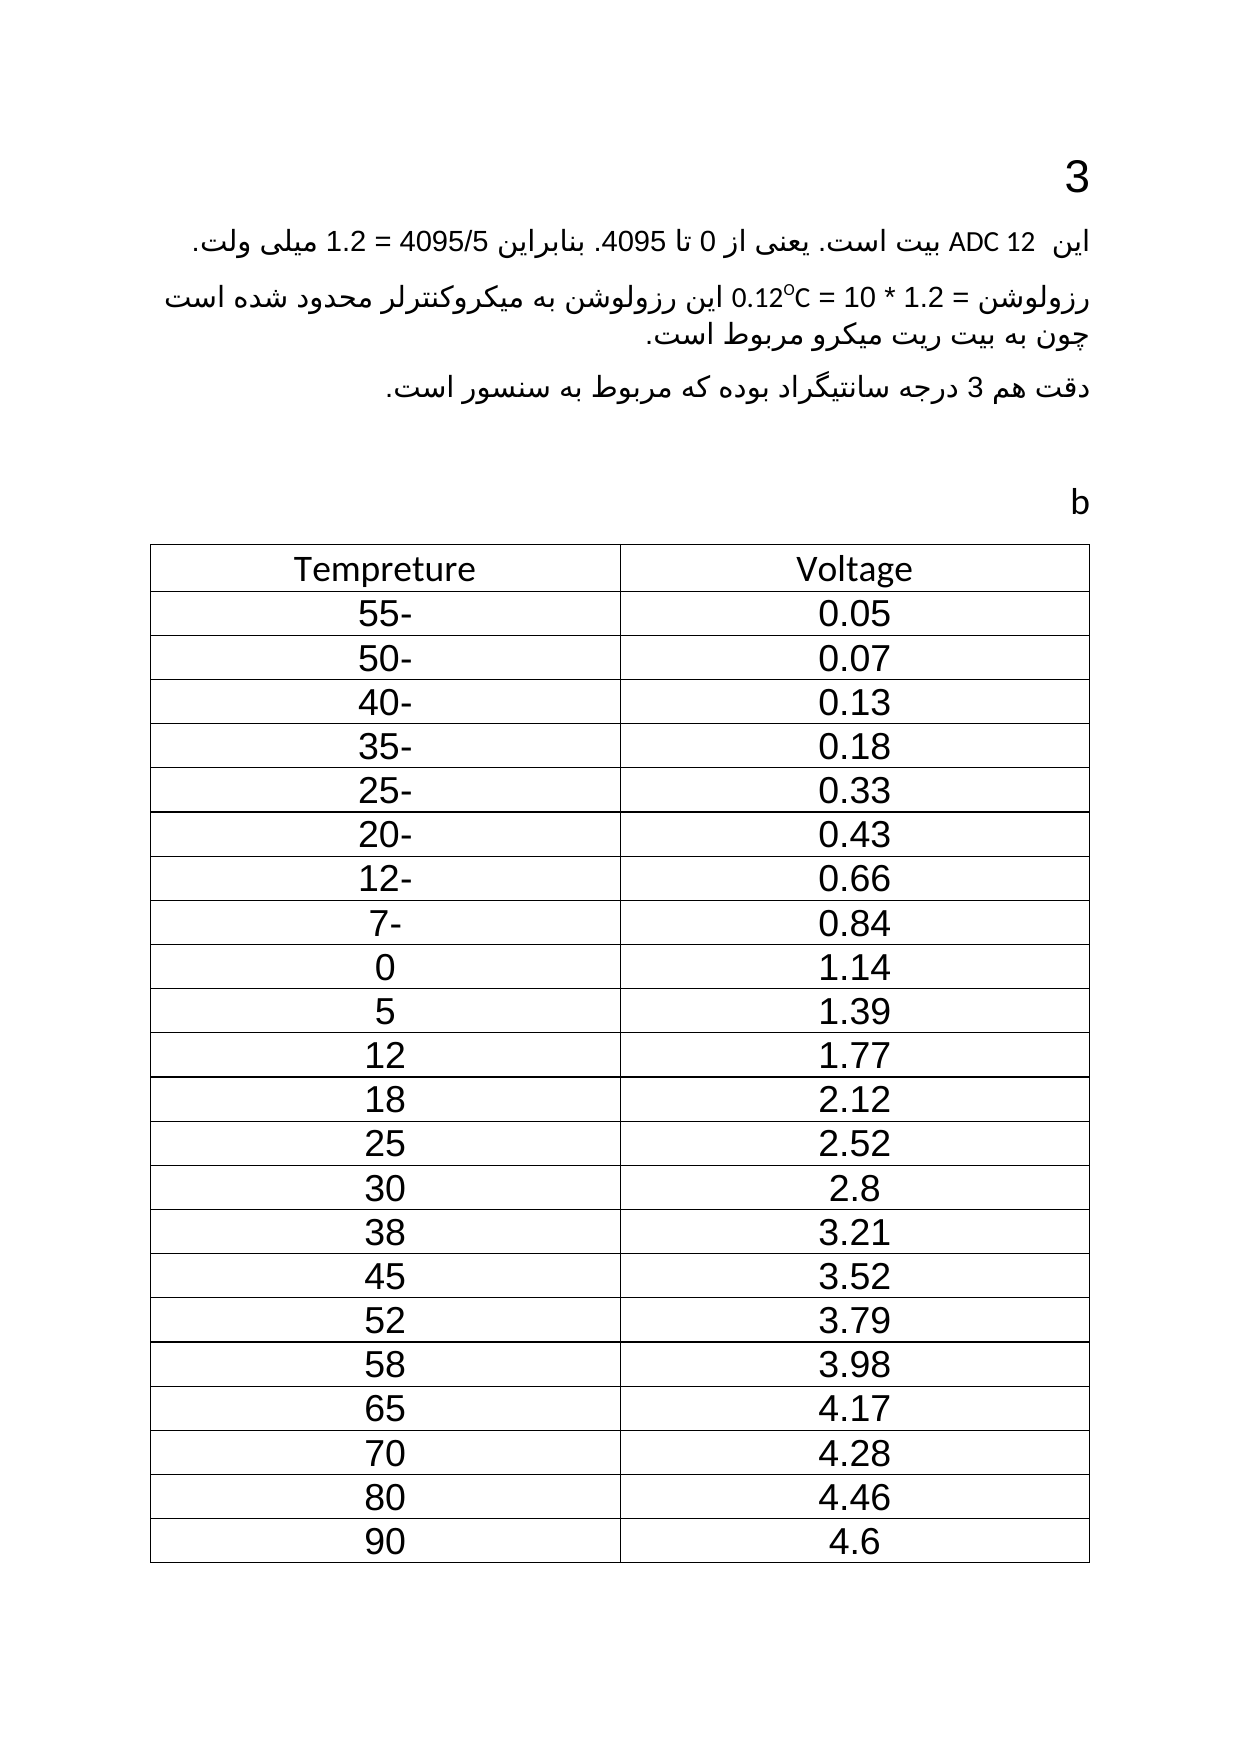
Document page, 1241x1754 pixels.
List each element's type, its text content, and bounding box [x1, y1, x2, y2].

table_cell 3.21 [621, 1210, 1089, 1253]
table_cell 2.52 [621, 1122, 1089, 1165]
table_header Voltage [621, 545, 1089, 591]
table_cell 1.39 [621, 989, 1089, 1032]
table_cell -20 [151, 813, 620, 856]
table_cell 18 [151, 1078, 620, 1121]
table_cell 5 [151, 989, 620, 1032]
table_cell 2.12 [621, 1078, 1089, 1121]
table_cell 4.6 [621, 1519, 1089, 1562]
table_cell 0.18 [621, 724, 1089, 767]
table_cell 0.33 [621, 768, 1089, 811]
table_cell 0.05 [621, 592, 1089, 635]
table_cell 0.43 [621, 813, 1089, 856]
table_cell -25 [151, 768, 620, 811]
table_cell 52 [151, 1298, 620, 1341]
table_cell 45 [151, 1254, 620, 1297]
table_cell -35 [151, 724, 620, 767]
table_cell 12 [151, 1033, 620, 1076]
table_cell 4.17 [621, 1387, 1089, 1430]
table_cell 4.46 [621, 1475, 1089, 1518]
text دقت هم 3 درجه سانتیگراد بوده که مربوط به سنسور است. [150, 370, 1090, 403]
table_cell 3.79 [621, 1298, 1089, 1341]
table_cell 4.28 [621, 1431, 1089, 1474]
table_header Tempreture [151, 545, 620, 591]
table_cell -40 [151, 680, 620, 723]
table_cell 2.8 [621, 1166, 1089, 1209]
table_cell 0.07 [621, 636, 1089, 679]
table_cell 3.98 [621, 1343, 1089, 1386]
text این ADC 12 بیت است. یعنی از 0 تا 4095. بنابراین 4095/5 = 1.2 میلی ولت. [150, 223, 1090, 259]
table_cell 25 [151, 1122, 620, 1165]
table_cell 0.66 [621, 857, 1089, 900]
table_cell 0.84 [621, 901, 1089, 944]
table_cell 3.52 [621, 1254, 1089, 1297]
table_cell 65 [151, 1387, 620, 1430]
table_cell 0 [151, 945, 620, 988]
table_cell -55 [151, 592, 620, 635]
table_cell 1.14 [621, 945, 1089, 988]
table_cell -50 [151, 636, 620, 679]
text رزولوشن = 1.2 * 10 = 0.12OC این رزولوشن به میکروکنترلر محدود شده است چون به بیت ریت میکرو مربوط است. [150, 279, 1090, 350]
table_cell 90 [151, 1519, 620, 1562]
table_cell 38 [151, 1210, 620, 1253]
table_cell 80 [151, 1475, 620, 1518]
table_cell -12 [151, 857, 620, 900]
text b [150, 478, 1090, 523]
table_cell 30 [151, 1166, 620, 1209]
table_cell -7 [151, 901, 620, 944]
table_cell 1.77 [621, 1033, 1089, 1076]
text 3 [150, 150, 1090, 203]
table_cell 70 [151, 1431, 620, 1474]
table_cell 0.13 [621, 680, 1089, 723]
table_cell 58 [151, 1343, 620, 1386]
